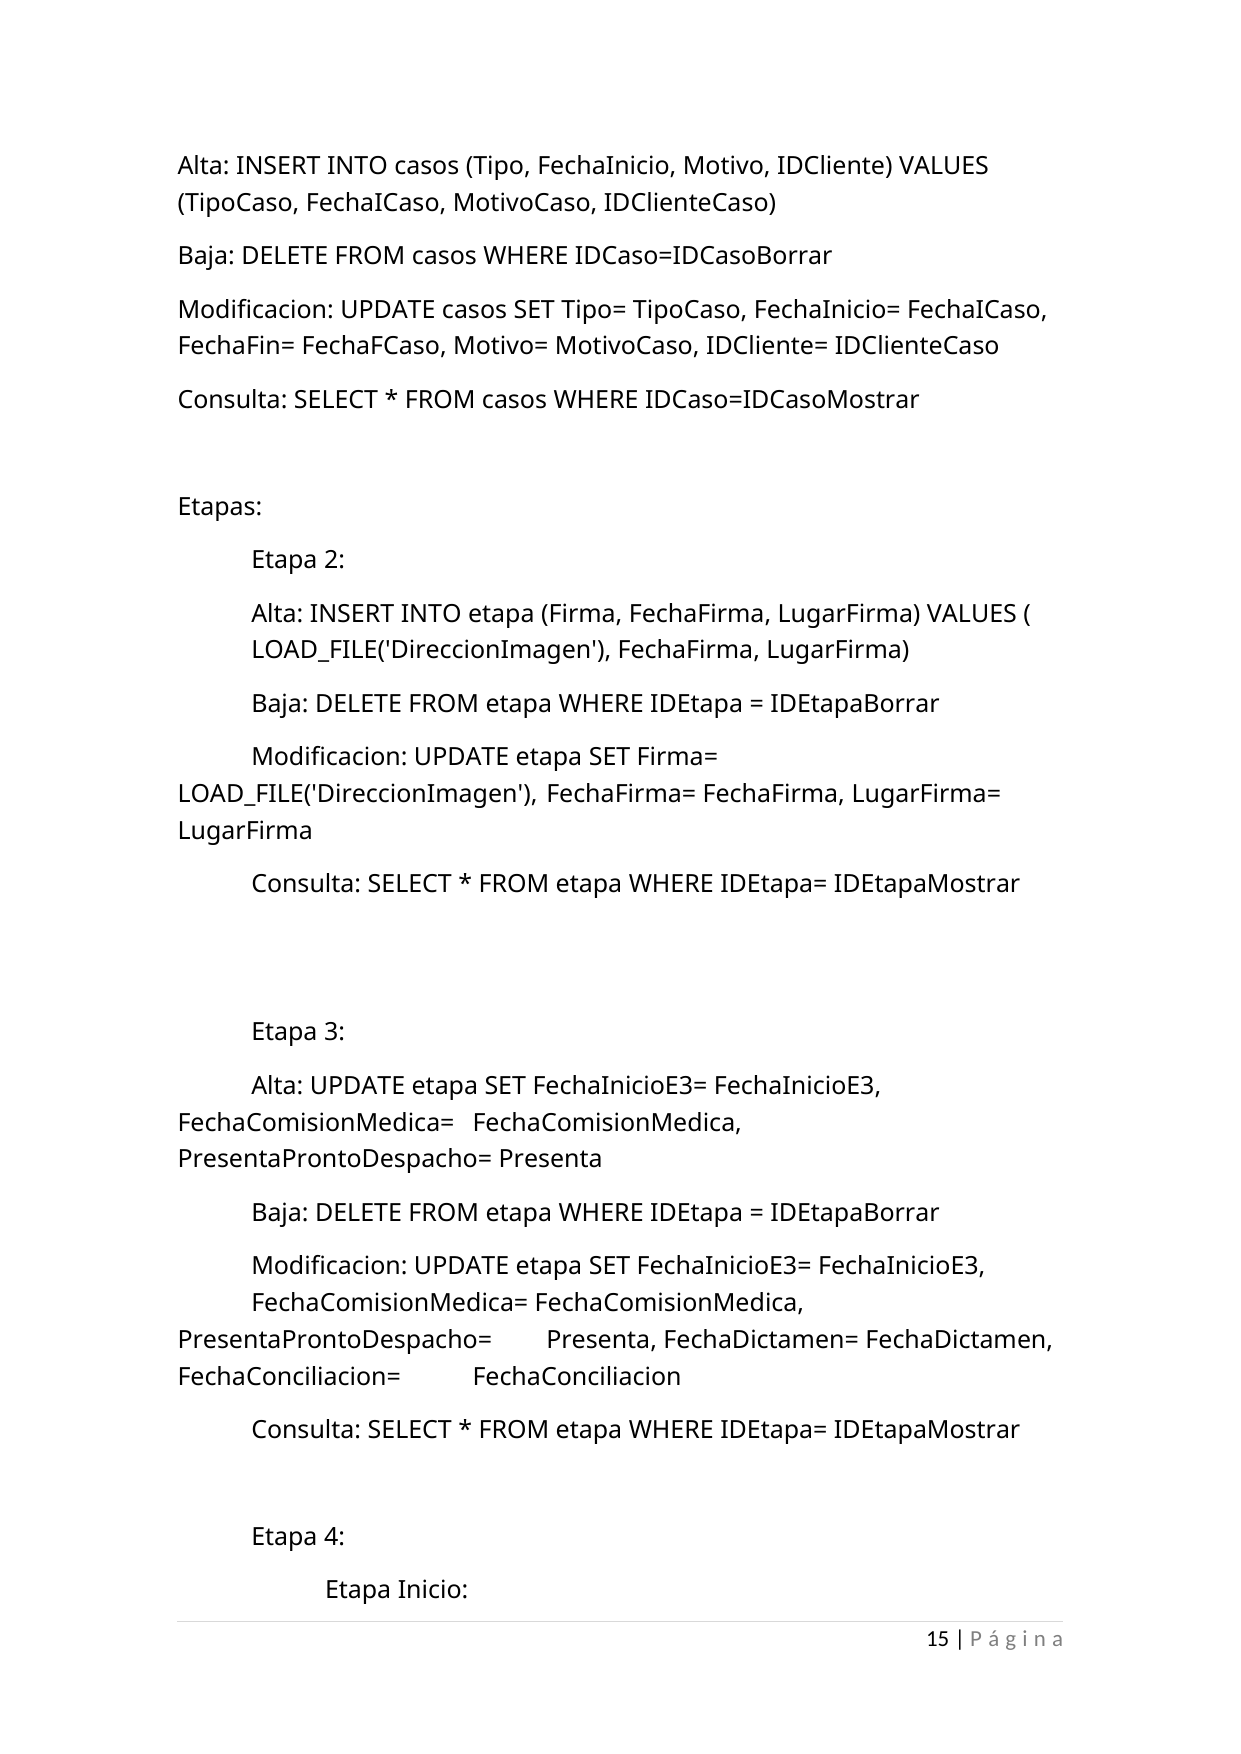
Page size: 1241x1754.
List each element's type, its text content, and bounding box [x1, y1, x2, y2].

text Etapas: [177, 488, 1063, 522]
text Consulta: SELECT * FROM etapa WHERE IDEtapa= IDEtapaMostrar [177, 1412, 1063, 1446]
text Modificacion: UPDATE etapa SET FechaInicioE3= FechaInicioE3, FechaComisionMedica= FechaComisionMedica, PresentaProntoDespacho= Presenta, FechaDictamen= FechaDictamen, FechaConciliacion= FechaConciliacion [177, 1248, 1063, 1392]
text Etapa 2: [177, 542, 1063, 576]
text Consulta: SELECT * FROM etapa WHERE IDEtapa= IDEtapaMostrar [177, 866, 1063, 900]
text Alta: UPDATE etapa SET FechaInicioE3= FechaInicioE3, FechaComisionMedica= FechaComisionMedica, PresentaProntoDespacho= Presenta [177, 1067, 1063, 1175]
text Etapa Inicio: [177, 1572, 1063, 1606]
text Baja: DELETE FROM etapa WHERE IDEtapa = IDEtapaBorrar [177, 685, 1063, 719]
text Baja: DELETE FROM etapa WHERE IDEtapa = IDEtapaBorrar [177, 1194, 1063, 1228]
text Baja: DELETE FROM casos WHERE IDCaso=IDCasoBorrar [177, 238, 1063, 272]
text Etapa 3: [177, 1014, 1063, 1048]
text Alta: INSERT INTO casos (Tipo, FechaInicio, Motivo, IDCliente) VALUES (TipoCaso, FechaICaso, MotivoCaso, IDClienteCaso) [177, 148, 1063, 218]
text Consulta: SELECT * FROM casos WHERE IDCaso=IDCasoMostrar [177, 381, 1063, 416]
text Modificacion: UPDATE etapa SET Firma= LOAD_FILE('DireccionImagen'), FechaFirma= FechaFirma, LugarFirma= LugarFirma [177, 739, 1063, 846]
text Alta: INSERT INTO etapa (Firma, FechaFirma, LugarFirma) VALUES ( LOAD_FILE('DireccionImagen'), FechaFirma, LugarFirma) [177, 595, 1063, 666]
text Etapa 4: [177, 1518, 1063, 1553]
text Modificacion: UPDATE casos SET Tipo= TipoCaso, FechaInicio= FechaICaso, FechaFin= FechaFCaso, Motivo= MotivoCaso, IDCliente= IDClienteCaso [177, 291, 1063, 362]
